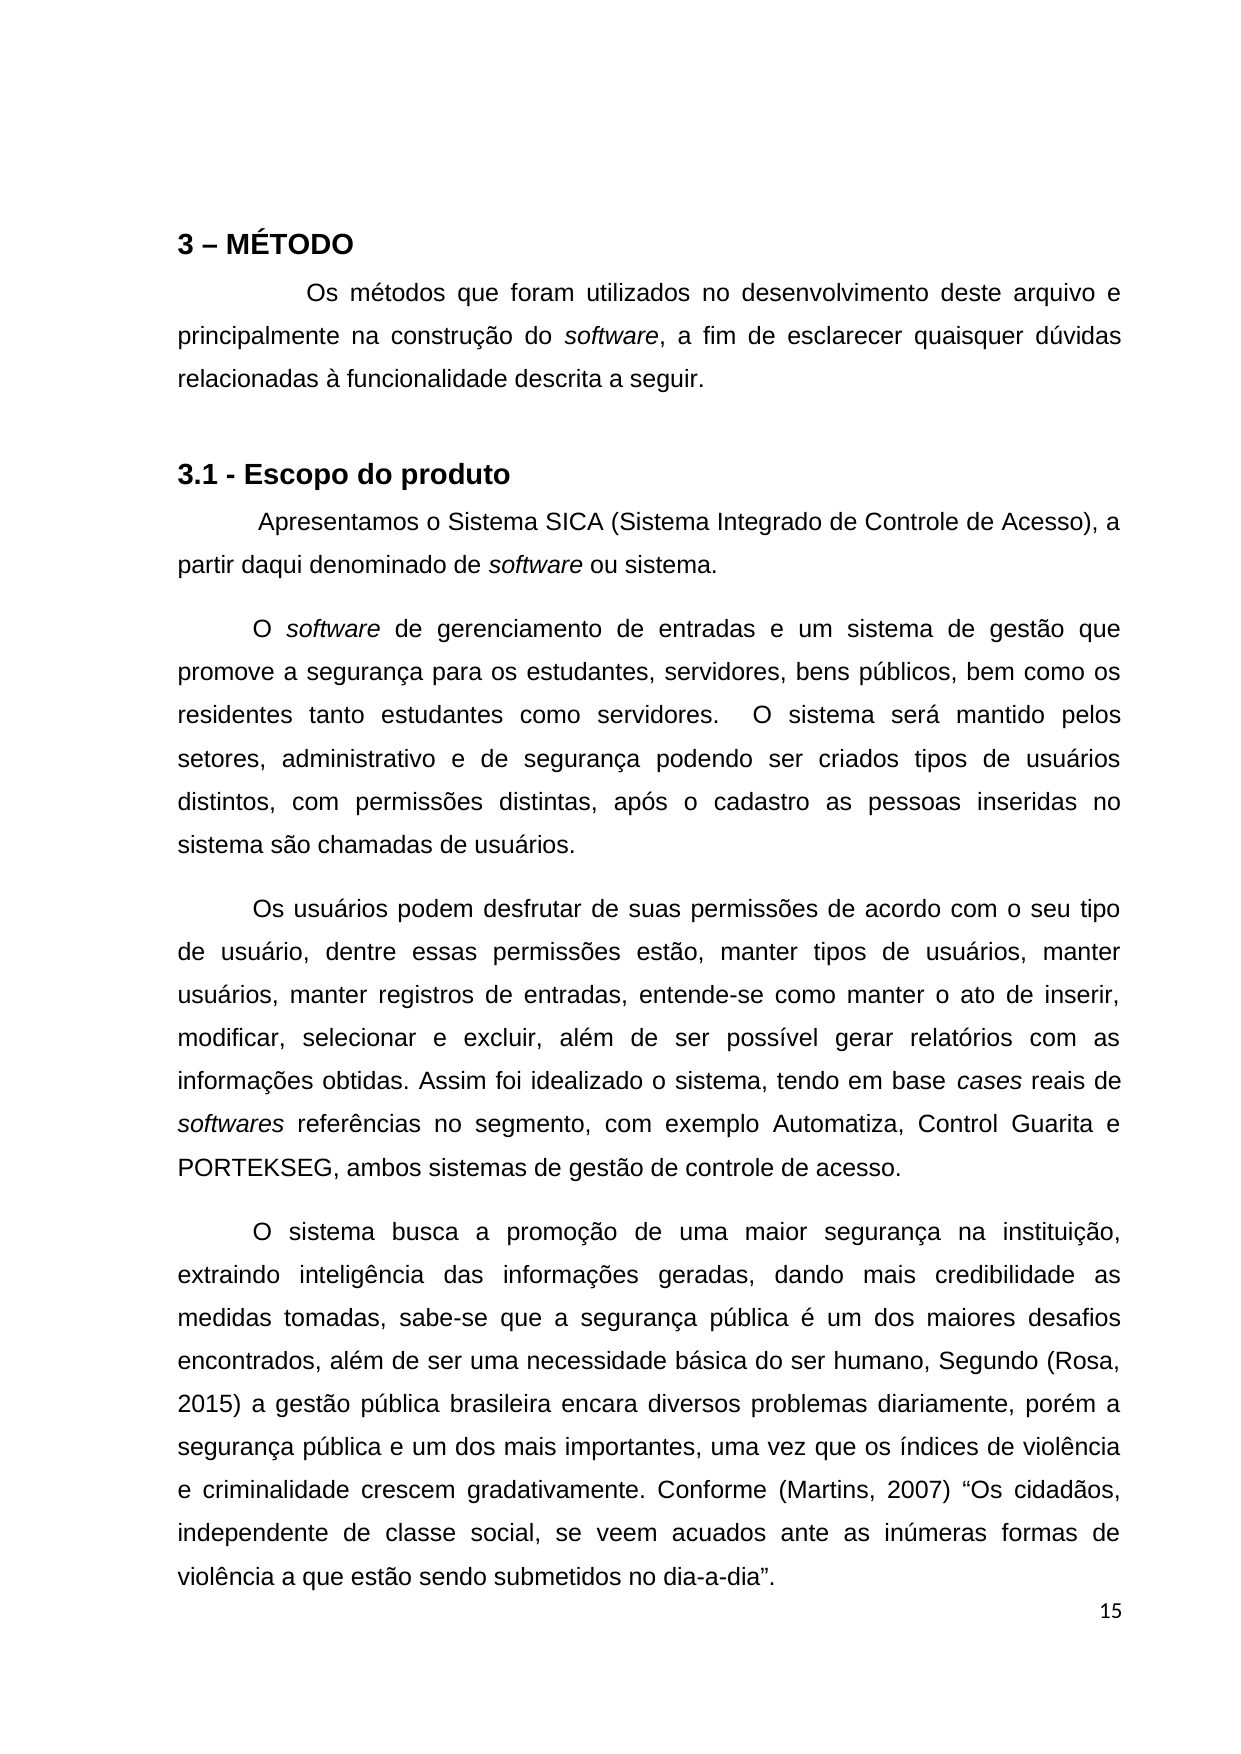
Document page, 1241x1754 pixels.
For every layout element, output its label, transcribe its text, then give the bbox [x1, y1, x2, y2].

subtitle 3.1 - Escopo do produto [177, 457, 1122, 490]
text Os usuários podem desfrutar de suas permissões de acordo com o seu tipo de usuário, dentre essas permissões estão, manter tipos de usuários, manter usuários, manter registros de entradas, entende-se como manter o ato de inserir, modificar, selecionar e excluir, além de ser possível gerar relatórios com as informações obtidas. Assim foi idealizado o sistema, tendo em base cases reais de softwares referências no segmento, com exemplo Automatiza, Control Guarita e PORTEKSEG, ambos sistemas de gestão de controle de acesso. [177, 894, 1122, 1181]
text Os métodos que foram utilizados no desenvolvimento deste arquivo e principalmente na construção do software, a fim de esclarecer quaisquer dúvidas relacionadas à funcionalidade descrita a seguir. [177, 277, 1122, 392]
subtitle 3 – MÉTODO [177, 227, 1122, 261]
text O software de gerenciamento de entradas e um sistema de gestão que promove a segurança para os estudantes, servidores, bens públicos, bem como os residentes tanto estudantes como servidores. O sistema será mantido pelos setores, administrativo e de segurança podendo ser criados tipos de usuários distintos, com permissões distintas, após o cadastro as pessoas inseridas no sistema são chamadas de usuários. [177, 614, 1122, 859]
text O sistema busca a promoção de uma maior segurança na instituição, extraindo inteligência das informações geradas, dando mais credibilidade as medidas tomadas, sabe-se que a segurança pública é um dos maiores desafios encontrados, além de ser uma necessidade básica do ser humano, Segundo (Rosa, 2015) a gestão pública brasileira encara diversos problemas diariamente, porém a segurança pública e um dos mais importantes, uma vez que os índices de violência e criminalidade crescem gradativamente. Conforme (Martins, 2007) “Os cidadãos, independente de classe social, se veem acuados ante as inúmeras formas de violência a que estão sendo submetidos no dia-a-dia”. [177, 1217, 1122, 1590]
text Apresentamos o Sistema SICA (Sistema Integrado de Controle de Acesso), a partir daqui denominado de software ou sistema. [177, 507, 1122, 579]
